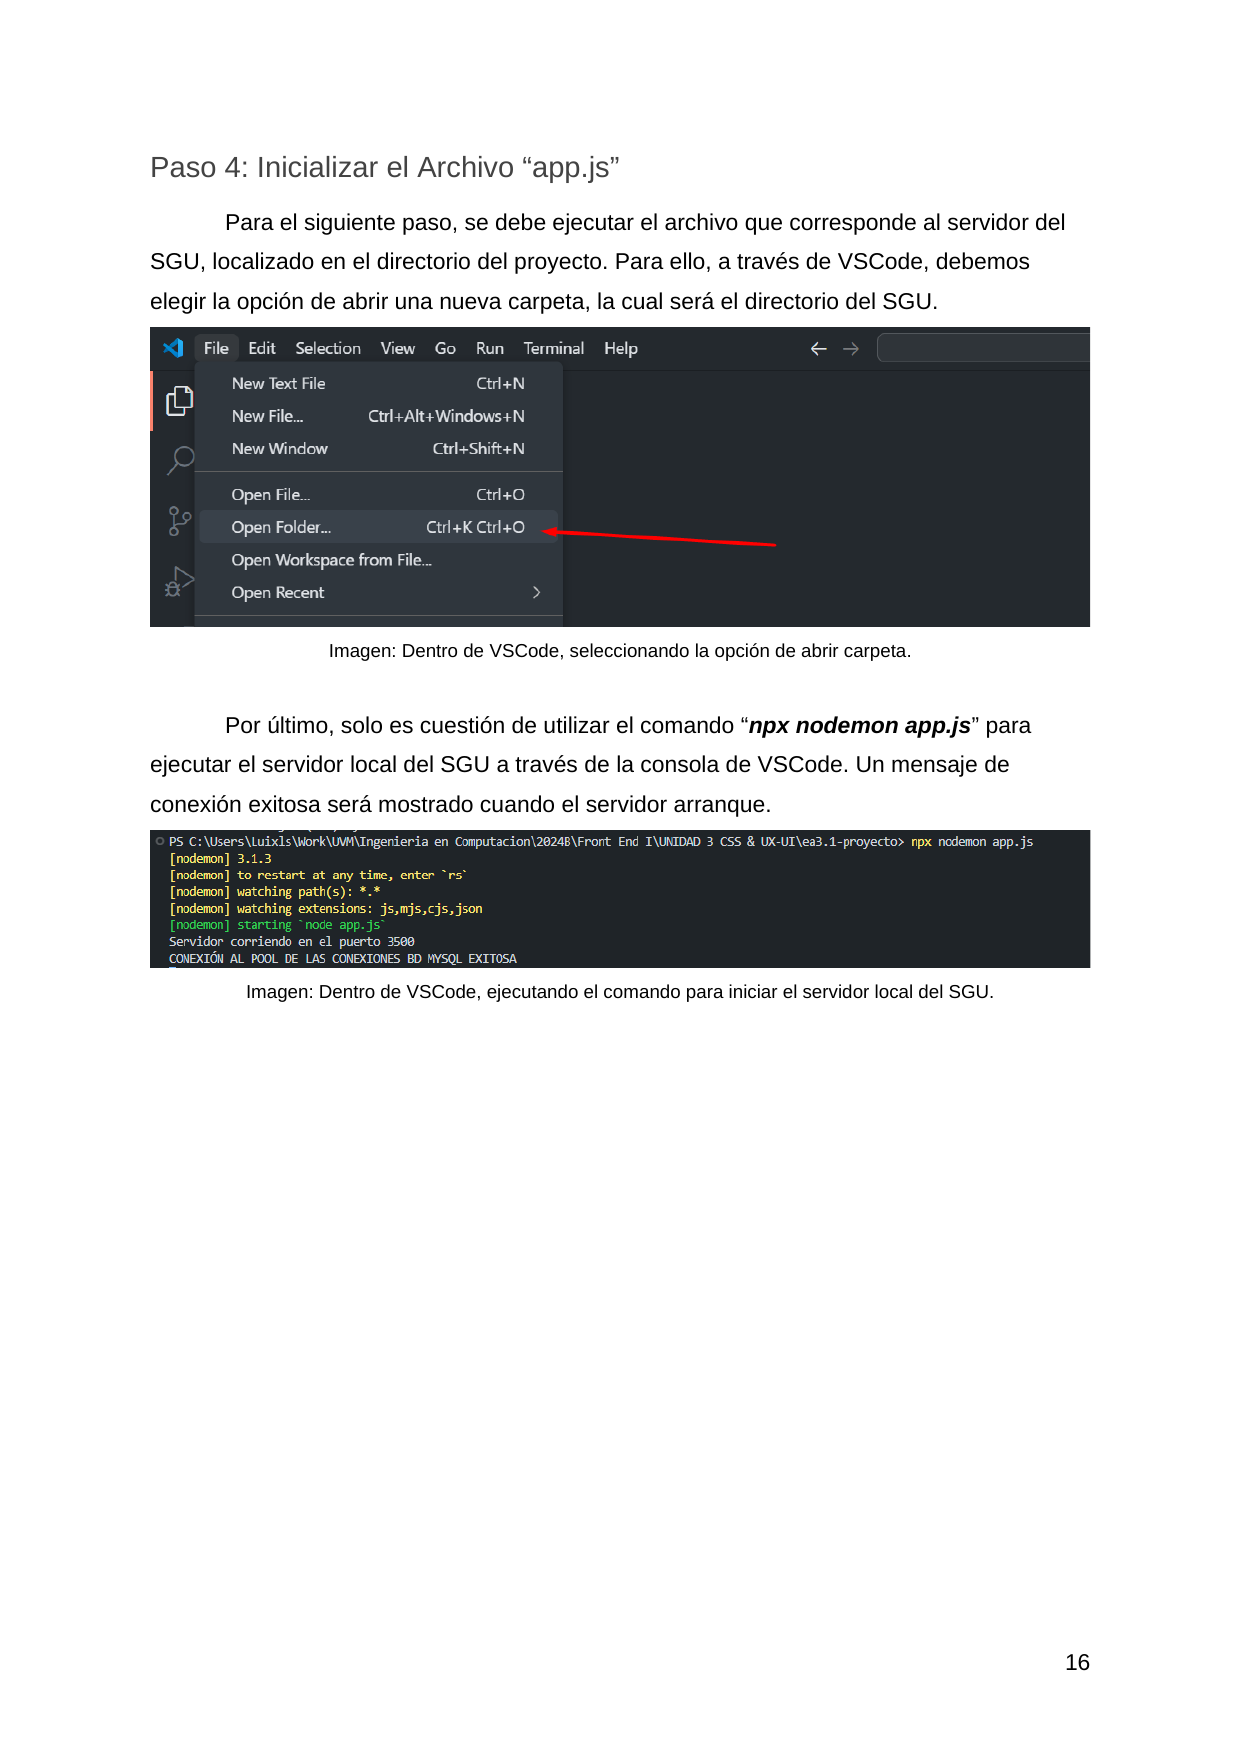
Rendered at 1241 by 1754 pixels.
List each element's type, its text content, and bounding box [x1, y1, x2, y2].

text Por último, solo es cuestión de utilizar el comando “npx nodemon app.js” para ejecutar el servidor local del SGU a través de la consola de VSCode. Un mensaje de conexión exitosa será mostrado cuando el servidor arranque. [150, 712, 1090, 817]
text Para el siguiente paso, se debe ejecutar el archivo que corresponde al servidor del SGU, localizado en el directorio del proyecto. Para ello, a través de VSCode, debemos elegir la opción de abrir una nueva carpeta, la cual será el directorio del SGU. [150, 209, 1090, 314]
subtitle Paso 4: Inicializar el Archivo “app.js” [150, 150, 1090, 183]
text Imagen: Dentro de VSCode, seleccionando la opción de abrir carpeta. [150, 640, 1090, 662]
text Imagen: Dentro de VSCode, ejecutando el comando para iniciar el servidor local del SGU. [150, 981, 1090, 1002]
picture [150, 830, 1091, 968]
picture [150, 327, 1091, 627]
